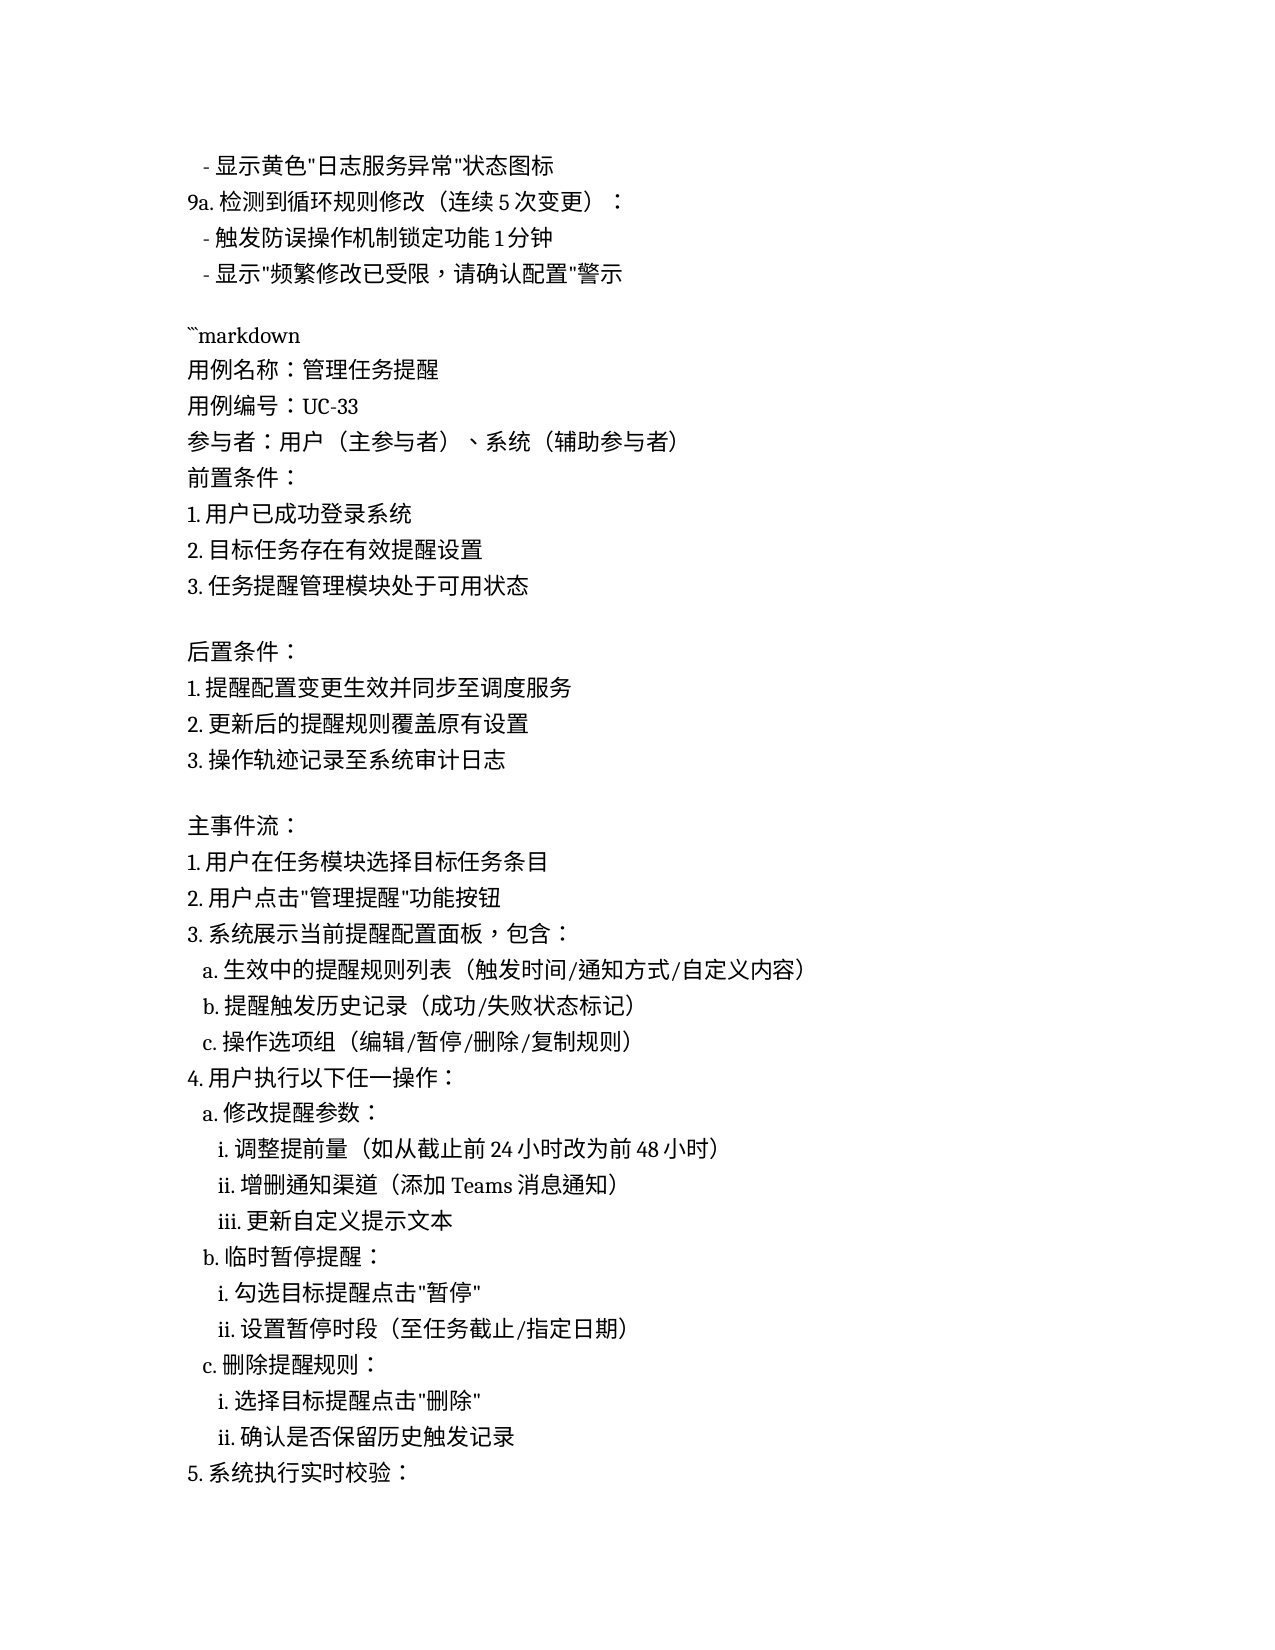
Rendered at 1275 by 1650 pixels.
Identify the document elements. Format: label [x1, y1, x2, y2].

text [187, 150, 1087, 1488]
